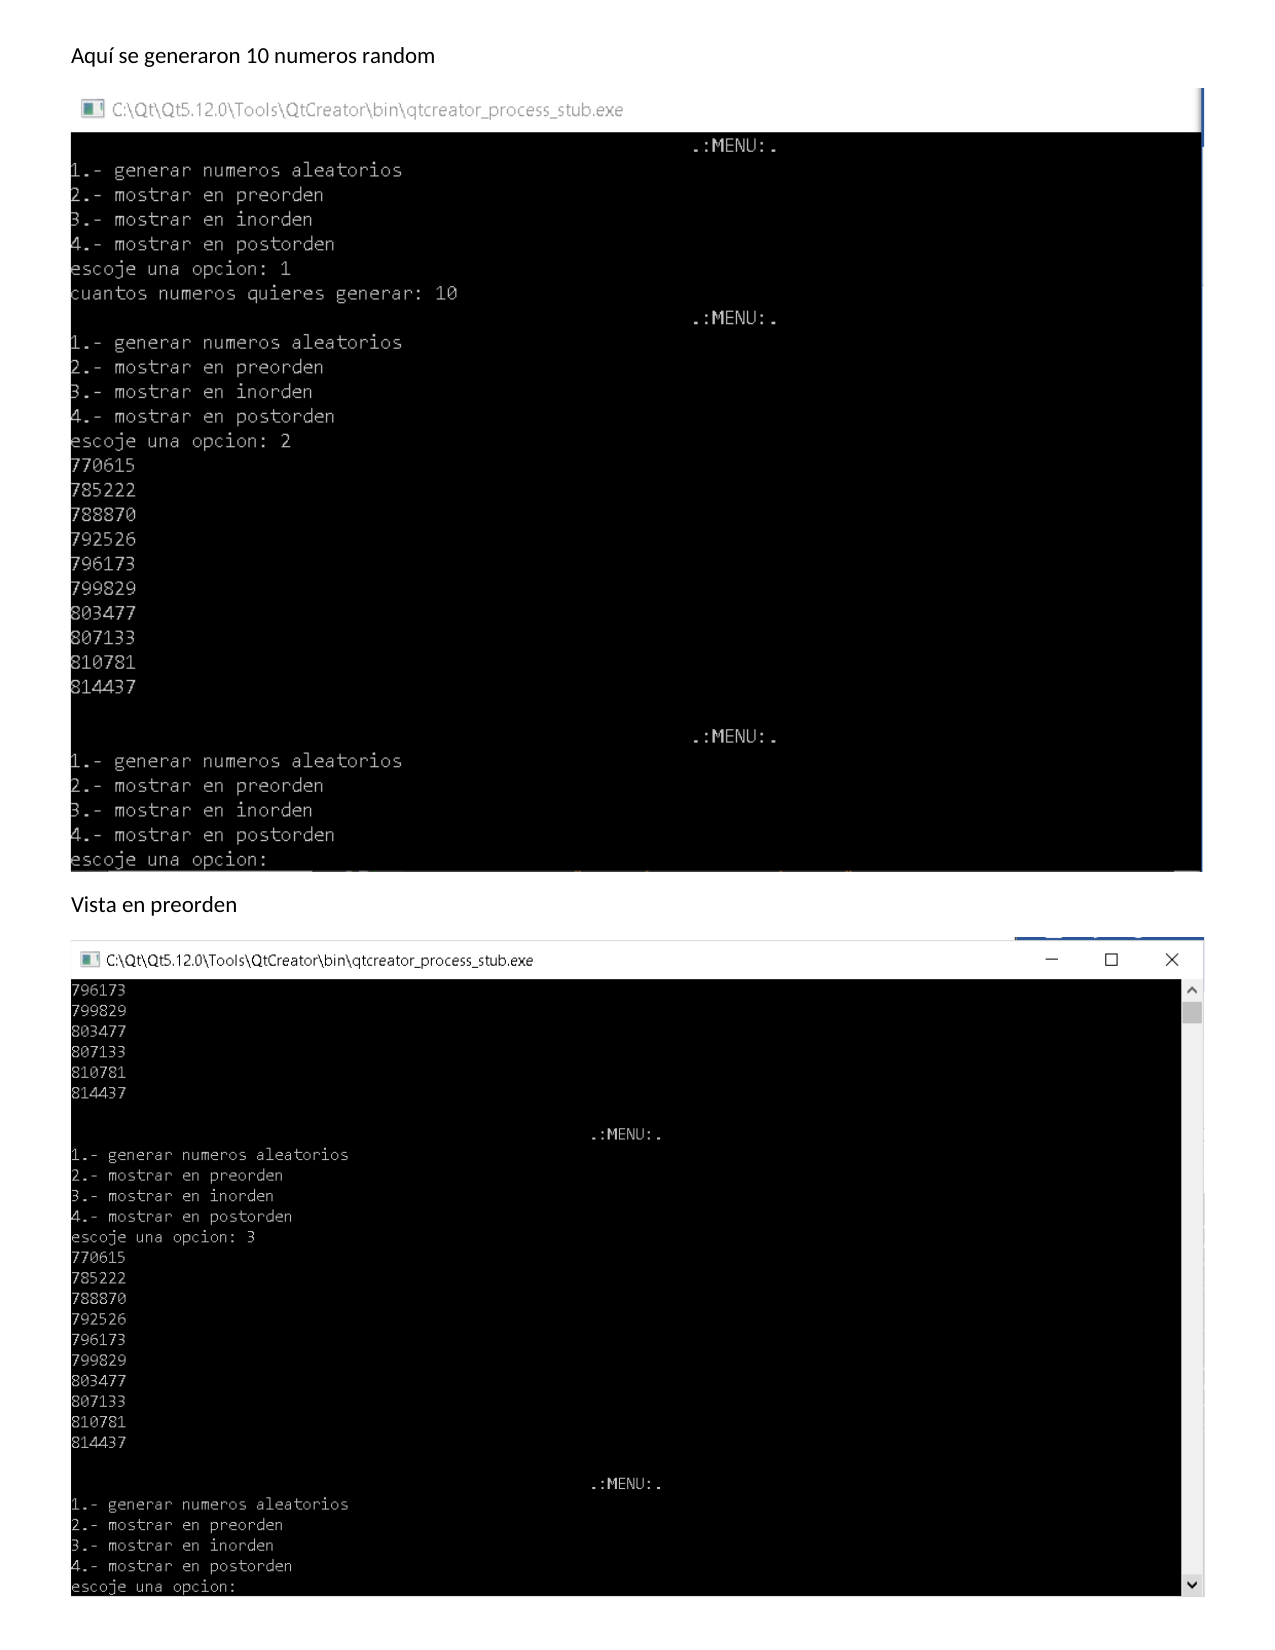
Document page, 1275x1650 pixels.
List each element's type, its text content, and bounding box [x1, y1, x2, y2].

picture [70, 88, 1205, 872]
picture [70, 937, 1205, 1597]
text Vista en preorden [71, 890, 1204, 918]
text Aquí se generaron 10 numeros random [71, 41, 1204, 69]
